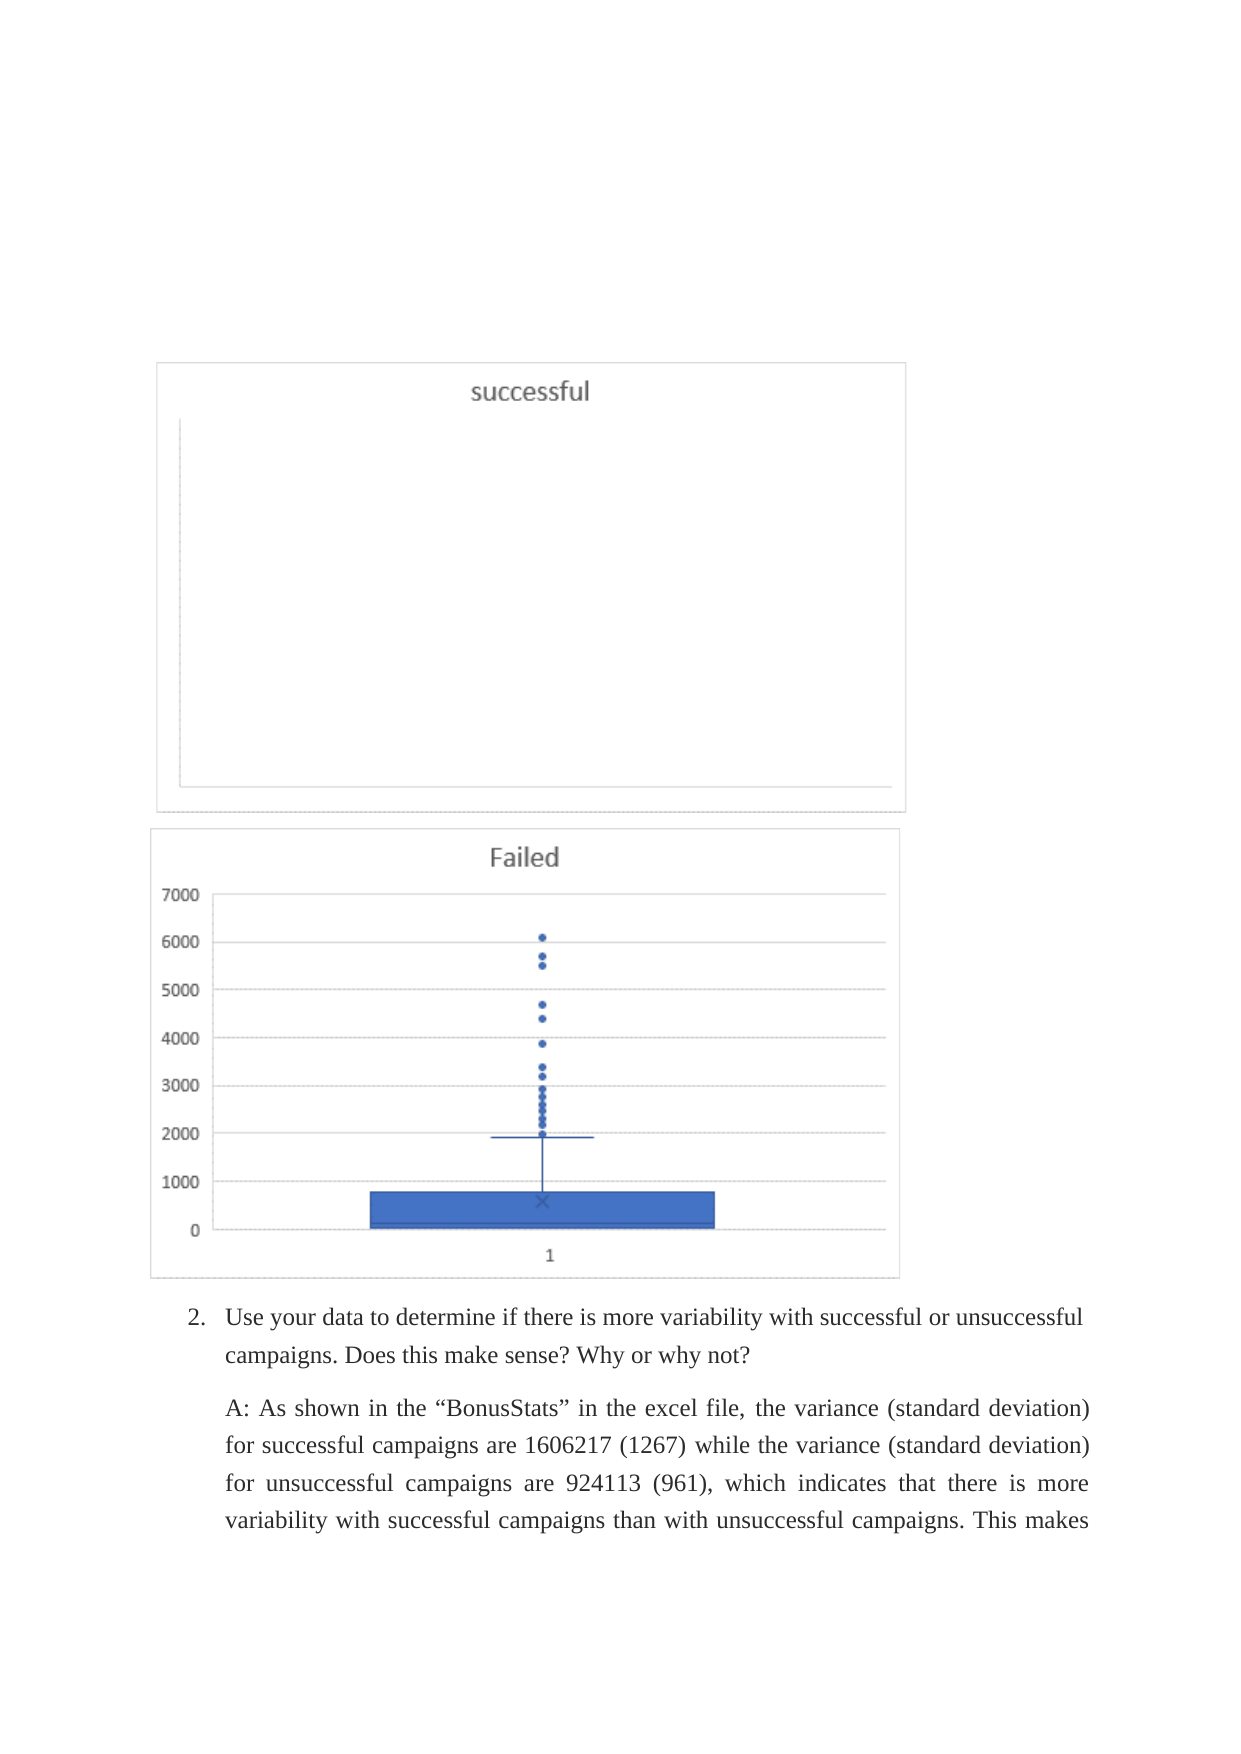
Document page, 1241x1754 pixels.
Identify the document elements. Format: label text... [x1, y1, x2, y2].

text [225, 1384, 1090, 1534]
picture [156, 362, 907, 813]
picture [150, 828, 901, 1279]
list Use your data to determine if there is more variability with successful or unsuccessful campaigns. Does this make sense? Why or why not? [187, 1294, 1090, 1369]
